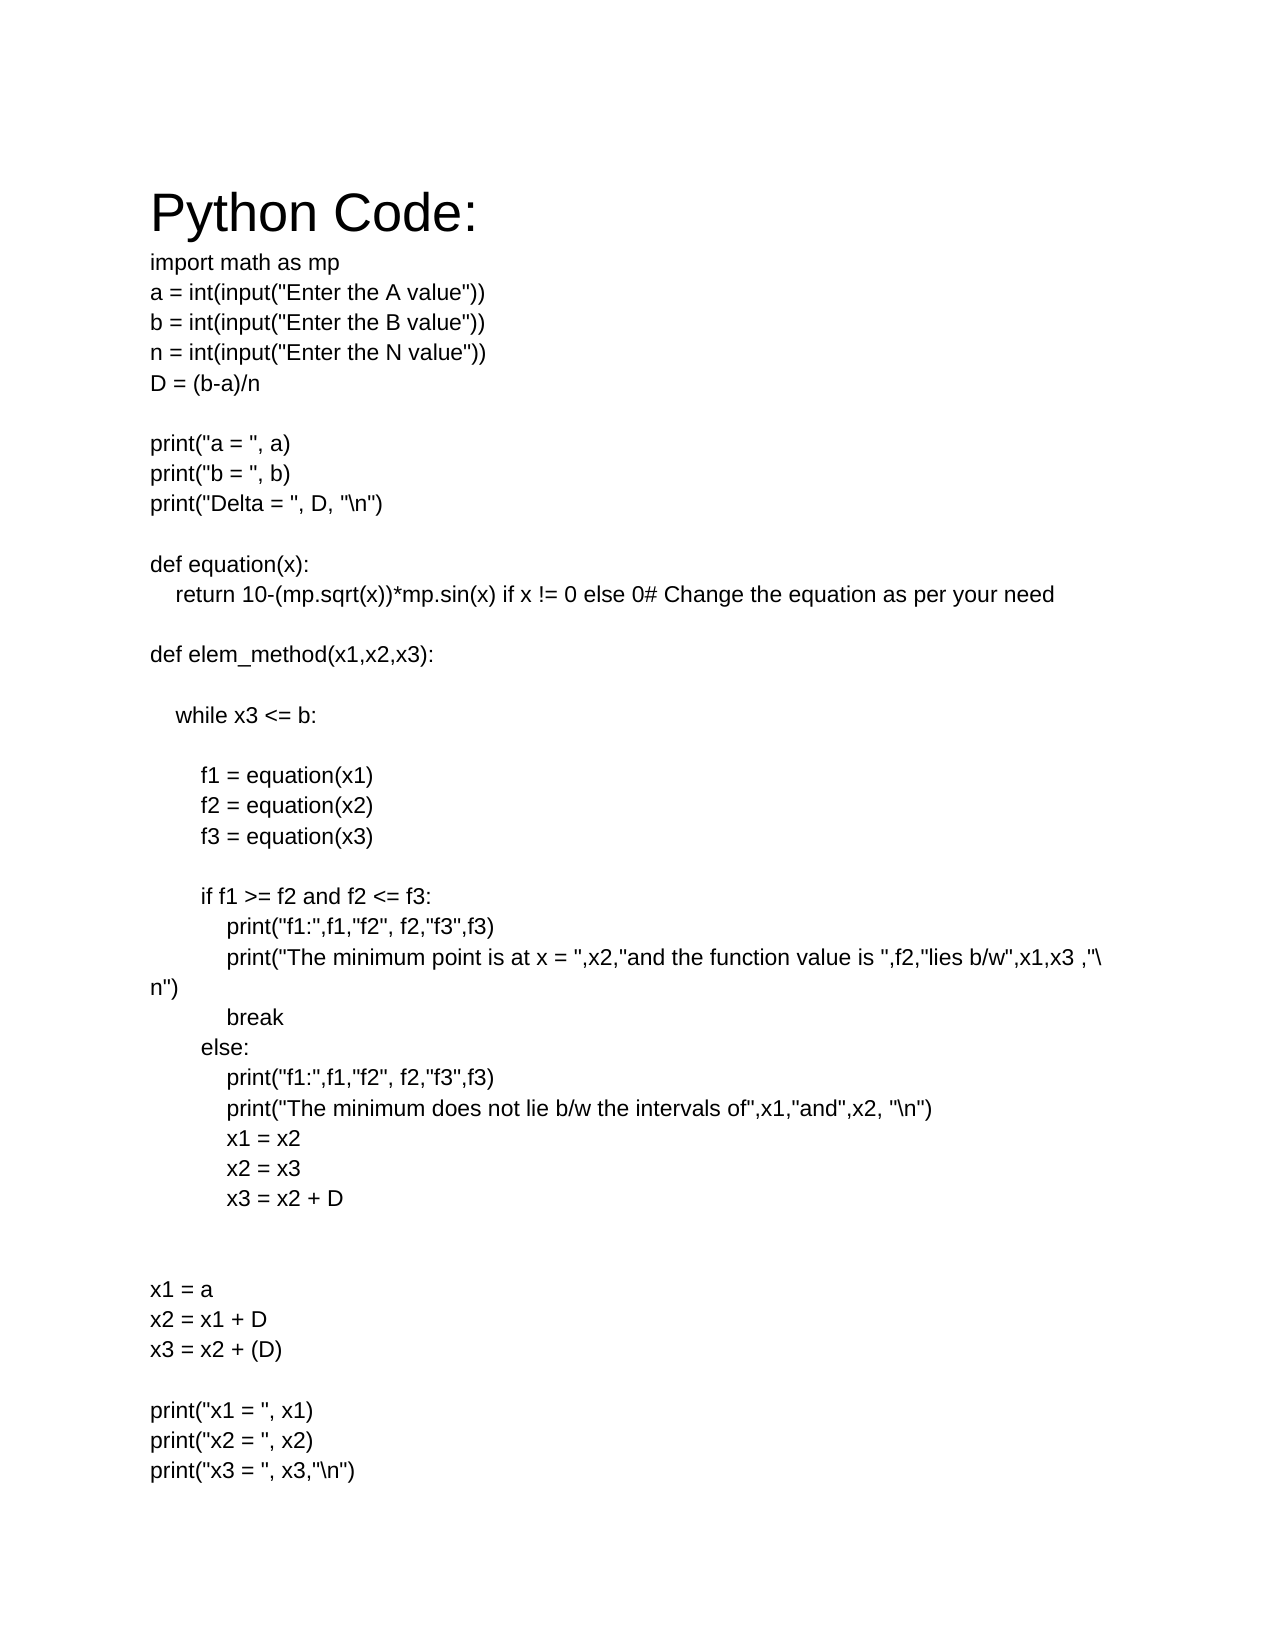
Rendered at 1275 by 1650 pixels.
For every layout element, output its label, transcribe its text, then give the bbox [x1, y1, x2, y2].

text x3 = x2 + (D) [150, 1336, 1125, 1363]
text print("x2 = ", x2) [150, 1427, 1125, 1453]
text print("b = ", b) [150, 460, 1125, 487]
text import math as mp [150, 249, 1125, 275]
text a = int(input("Enter the A value")) [150, 279, 1125, 305]
text def equation(x): [150, 551, 1125, 577]
text if f1 >= f2 and f2 <= f3: [150, 883, 1125, 909]
text D = (b-a)/n [150, 369, 1125, 396]
text def elem_method(x1,x2,x3): [150, 641, 1125, 668]
text f1 = equation(x1) [150, 762, 1125, 789]
text print("The minimum does not lie b/w the intervals of",x1,"and",x2, "\n") [150, 1094, 1125, 1121]
text x3 = x2 + D [150, 1185, 1125, 1212]
text print("x3 = ", x3,"\n") [150, 1457, 1125, 1483]
text break [150, 1004, 1125, 1030]
text f3 = equation(x3) [150, 823, 1125, 849]
text x1 = a [150, 1276, 1125, 1302]
text print("x1 = ", x1) [150, 1397, 1125, 1423]
text n = int(input("Enter the N value")) [150, 339, 1125, 366]
text x2 = x1 + D [150, 1306, 1125, 1332]
title Python Code: [150, 180, 1125, 242]
text print("Delta = ", D, "\n") [150, 490, 1125, 517]
text print("a = ", a) [150, 430, 1125, 456]
text while x3 <= b: [150, 702, 1125, 728]
text print("f1:",f1,"f2", f2,"f3",f3) [150, 913, 1125, 940]
text print("f1:",f1,"f2", f2,"f3",f3) [150, 1064, 1125, 1091]
text f2 = equation(x2) [150, 792, 1125, 819]
text b = int(input("Enter the B value")) [150, 309, 1125, 336]
text else: [150, 1034, 1125, 1061]
text x2 = x3 [150, 1155, 1125, 1181]
text return 10-(mp.sqrt(x))*mp.sin(x) if x != 0 else 0# Change the equation as per your need [150, 581, 1125, 607]
text print("The minimum point is at x = ",x2,"and the function value is ",f2,"lies b/w",x1,x3 ,"\n") [150, 943, 1125, 1000]
text x1 = x2 [150, 1125, 1125, 1151]
